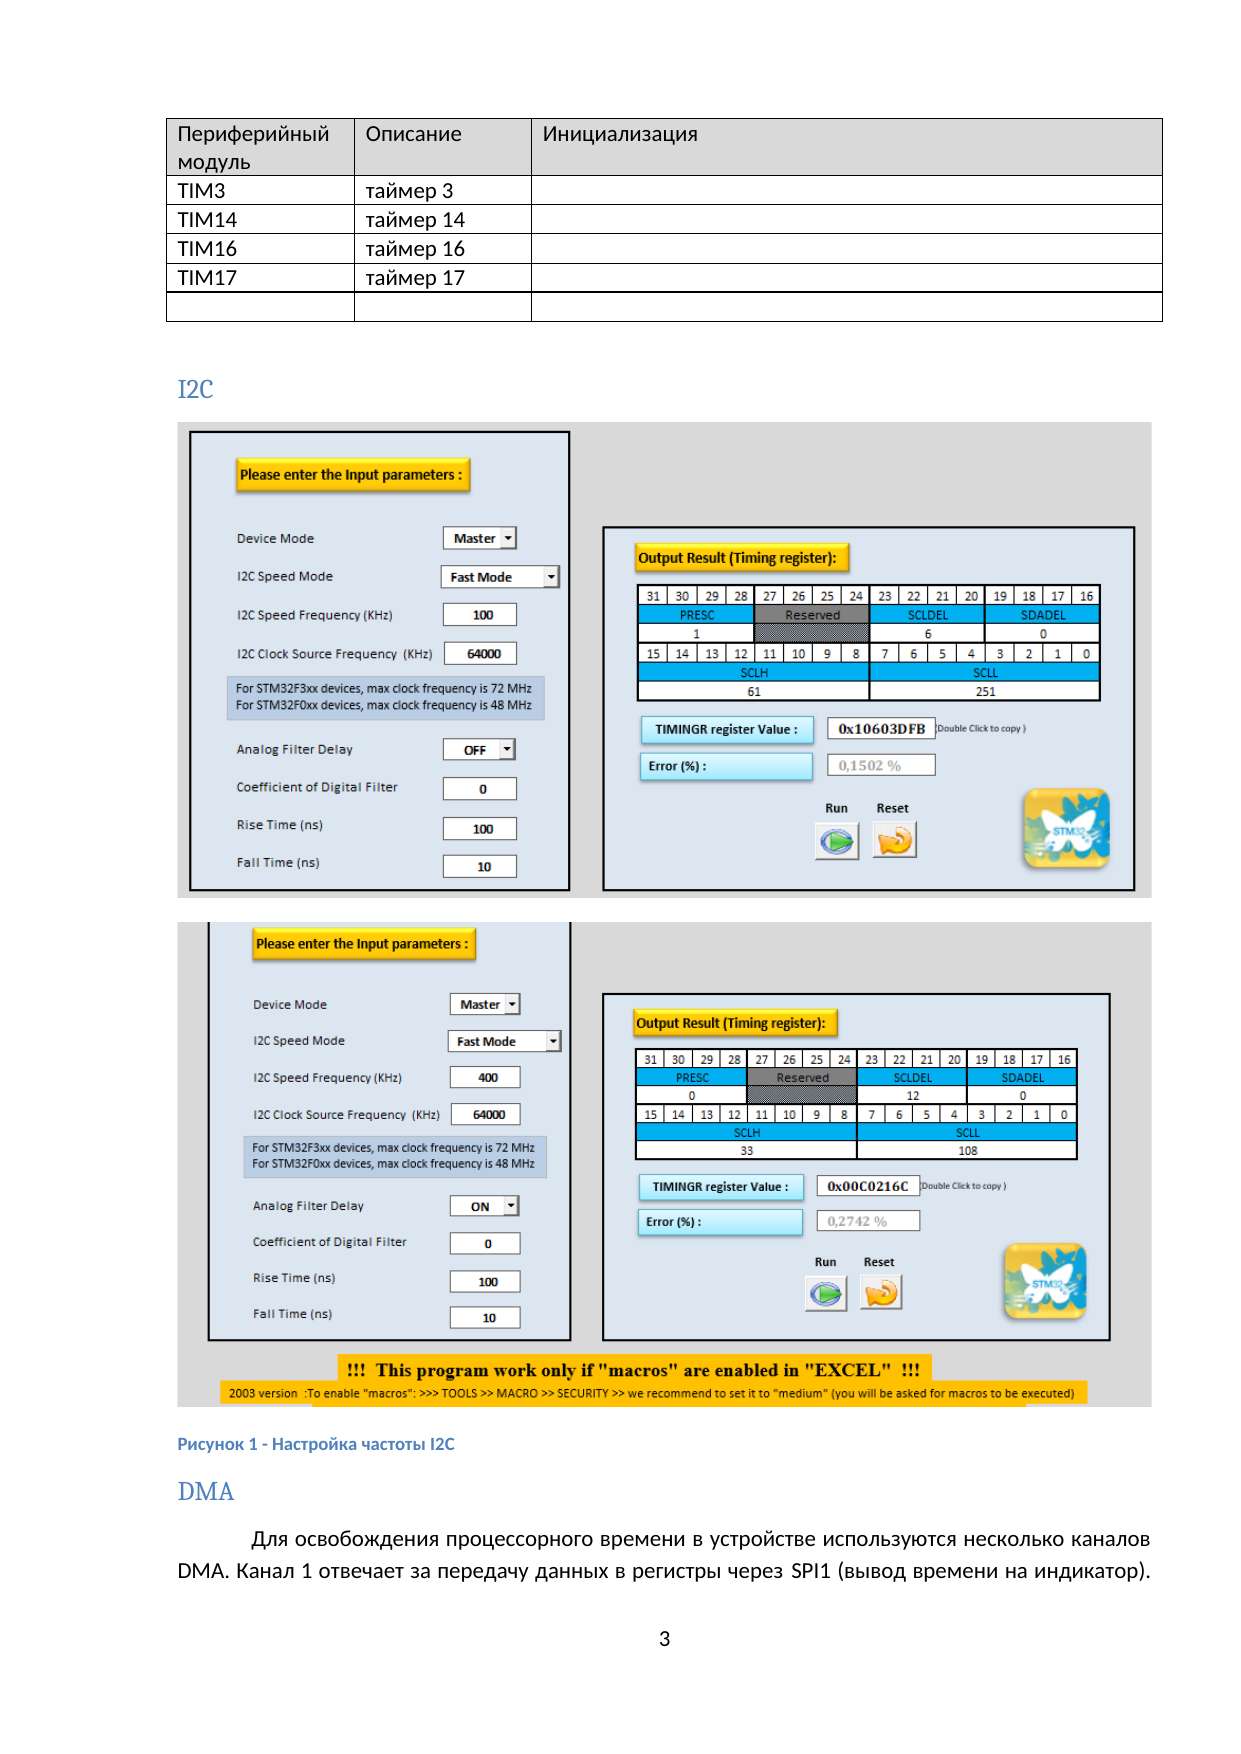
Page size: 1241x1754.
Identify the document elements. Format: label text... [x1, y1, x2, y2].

picture [177, 422, 1152, 898]
table_cell таймер 17 [355, 264, 531, 291]
table_cell TIM17 [167, 264, 354, 291]
table_header Описание [355, 119, 531, 175]
subtitle DMA [177, 1476, 1152, 1507]
table_cell [532, 293, 1162, 321]
table_cell TIM3 [167, 176, 354, 204]
table_cell TIM14 [167, 205, 354, 233]
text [177, 1524, 1152, 1584]
picture [177, 922, 1152, 1407]
table_cell таймер 14 [355, 205, 531, 233]
table_cell [532, 176, 1162, 204]
table_header Периферийный модуль [167, 119, 354, 175]
table_cell [167, 293, 354, 321]
table_cell таймер 16 [355, 234, 531, 262]
table_cell [532, 234, 1162, 262]
table_cell TIM16 [167, 234, 354, 262]
subtitle I2C [177, 374, 1152, 406]
table_cell [532, 205, 1162, 233]
table_header Инициализация [532, 119, 1162, 175]
table_cell [532, 264, 1162, 291]
table_cell [355, 293, 531, 321]
table_cell таймер 3 [355, 176, 531, 204]
